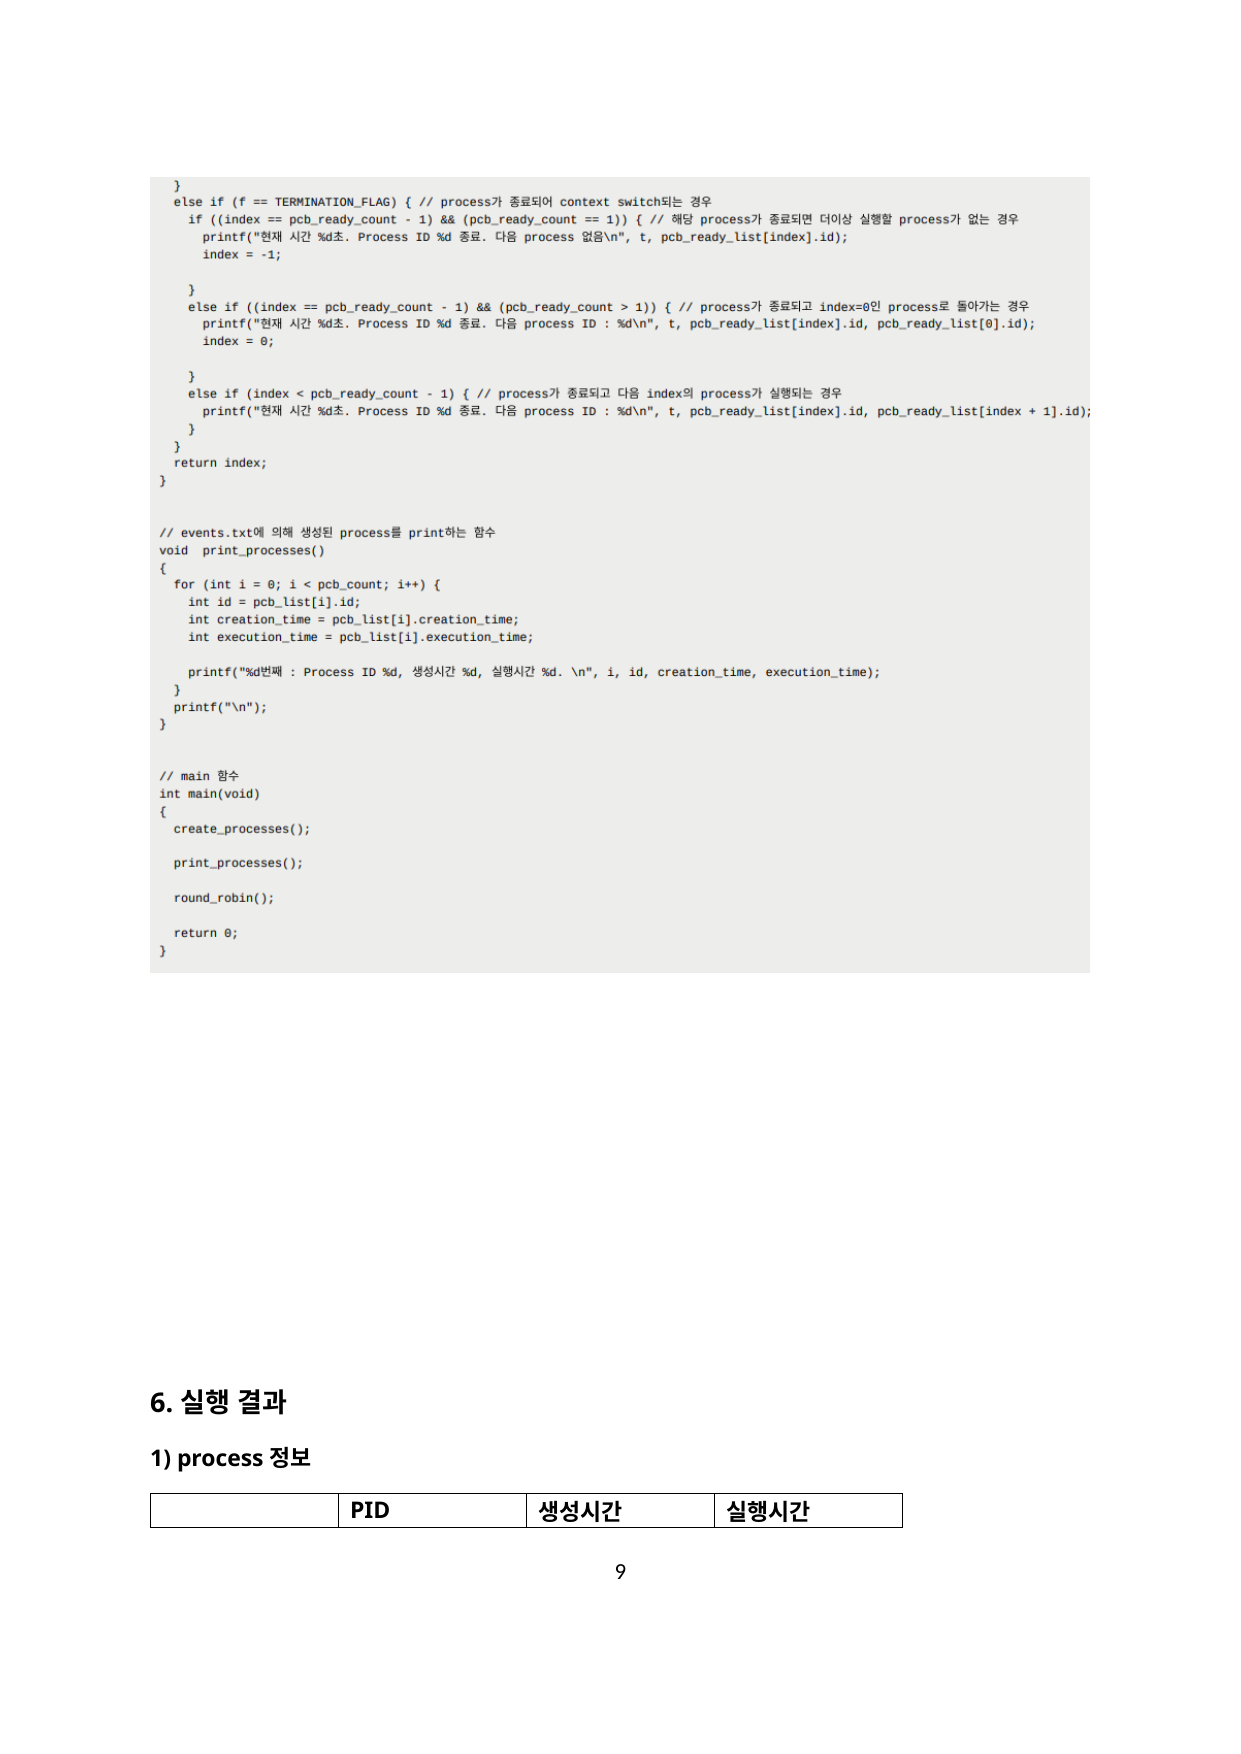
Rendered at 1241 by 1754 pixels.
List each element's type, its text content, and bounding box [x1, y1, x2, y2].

table_header [151, 1494, 338, 1527]
table_header 실행시간 [715, 1494, 902, 1527]
table_header PID [339, 1494, 526, 1527]
text 6. 실행 결과 [150, 1381, 1090, 1420]
text 1) process 정보 [150, 1440, 1090, 1473]
table_header 생성시간 [527, 1494, 714, 1527]
picture [150, 177, 1091, 973]
